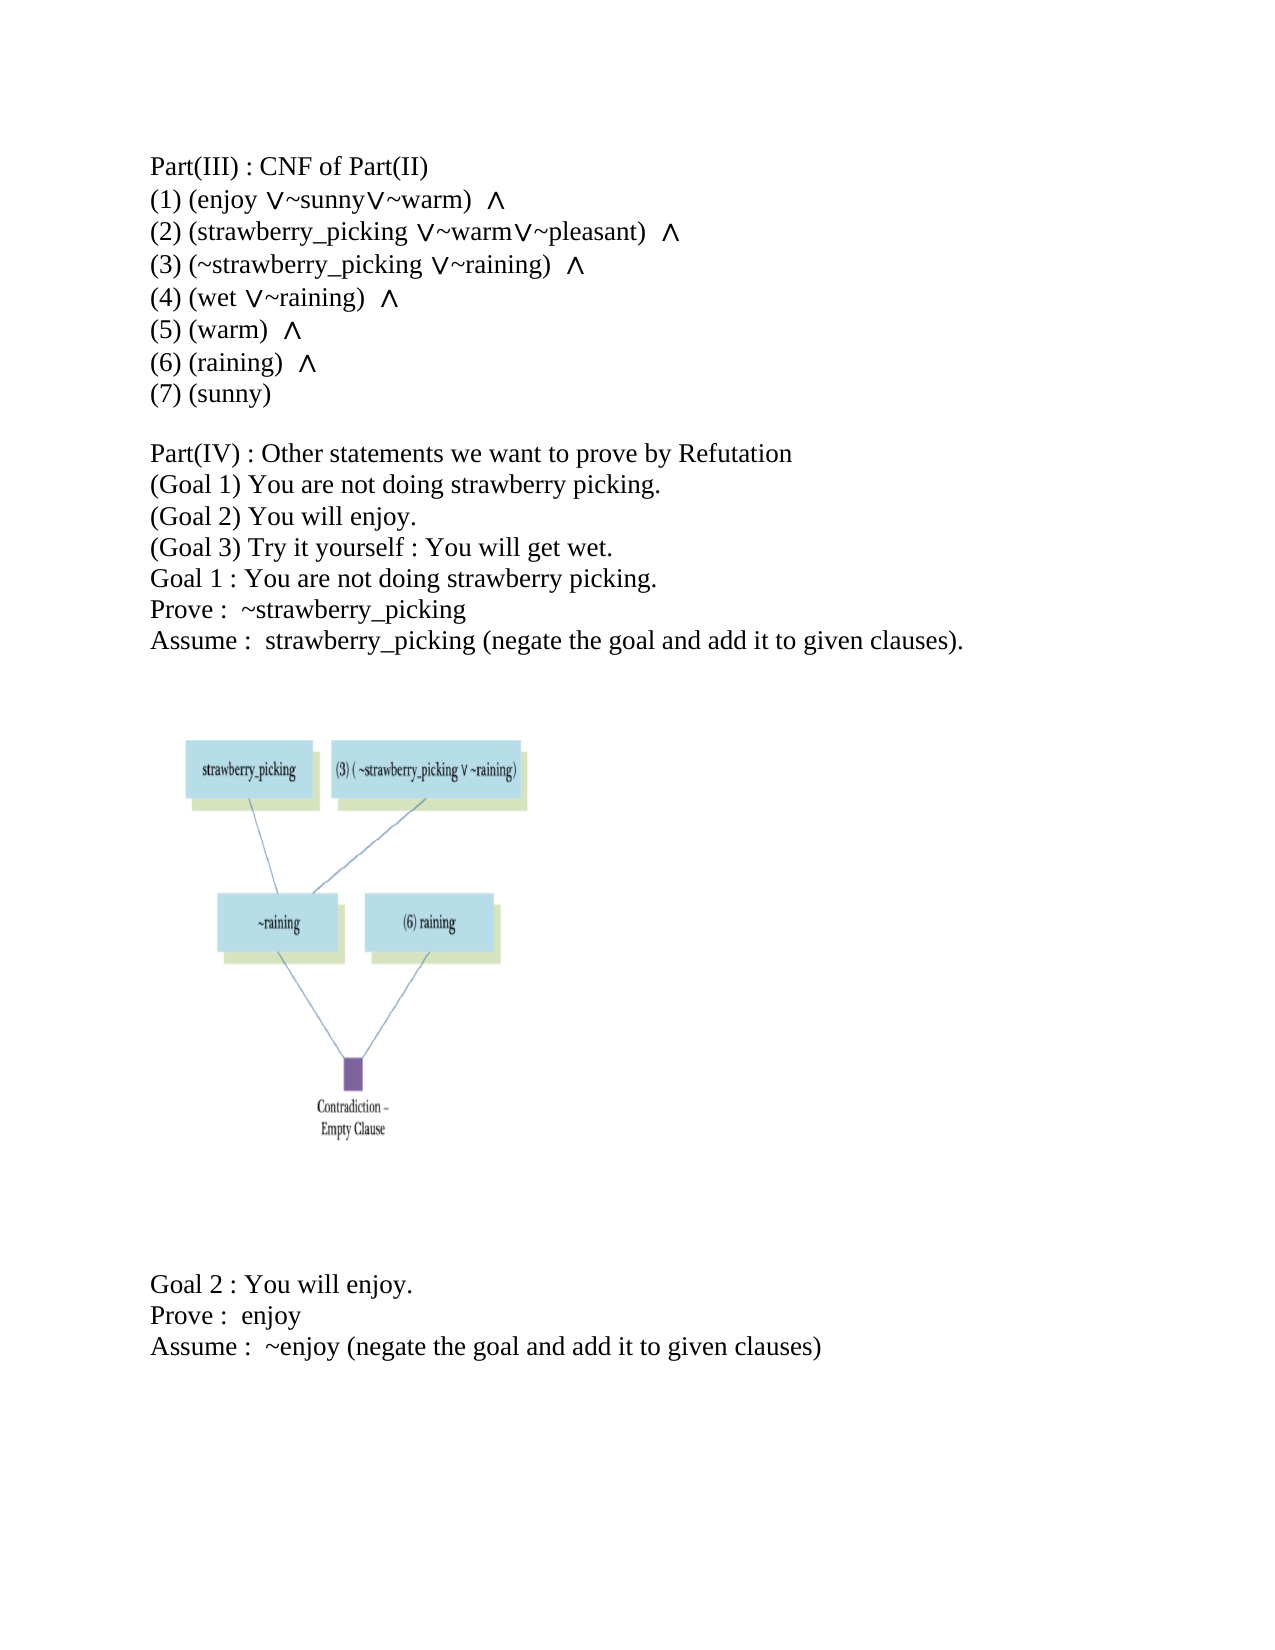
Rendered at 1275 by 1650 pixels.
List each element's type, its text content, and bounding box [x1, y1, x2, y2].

text Assume : ~enjoy (negate the goal and add it to given clauses) [150, 1330, 1125, 1361]
text (3) (~strawberry_picking ∨~raining) ∧ [150, 247, 1125, 279]
picture [150, 684, 529, 1240]
text (Goal 2) You will enjoy. [150, 499, 1125, 531]
text (6) (raining) ∧ [150, 345, 1125, 377]
text Part(III) : CNF of Part(II) [150, 150, 1125, 181]
text Goal 2 : You will enjoy. [150, 1268, 1125, 1299]
text Prove : ~strawberry_picking [150, 593, 1125, 624]
text (Goal 1) You are not doing strawberry picking. [150, 468, 1125, 499]
text Goal 1 : You are not doing strawberry picking. [150, 562, 1125, 593]
text Assume : strawberry_picking (negate the goal and add it to given clauses). [150, 624, 1125, 655]
text (4) (wet ∨~raining) ∧ [150, 279, 1125, 312]
text (Goal 3) Try it yourself : You will get wet. [150, 531, 1125, 562]
text Prove : enjoy [150, 1299, 1125, 1330]
text (1) (enjoy ∨~sunny∨~warm) ∧ [150, 181, 1125, 214]
text Part(IV) : Other statements we want to prove by Refutation [150, 437, 1125, 468]
text (5) (warm) ∧ [150, 312, 1125, 345]
text (2) (strawberry_picking ∨~warm∨~pleasant) ∧ [150, 214, 1125, 247]
text (7) (sunny) [150, 377, 1125, 408]
